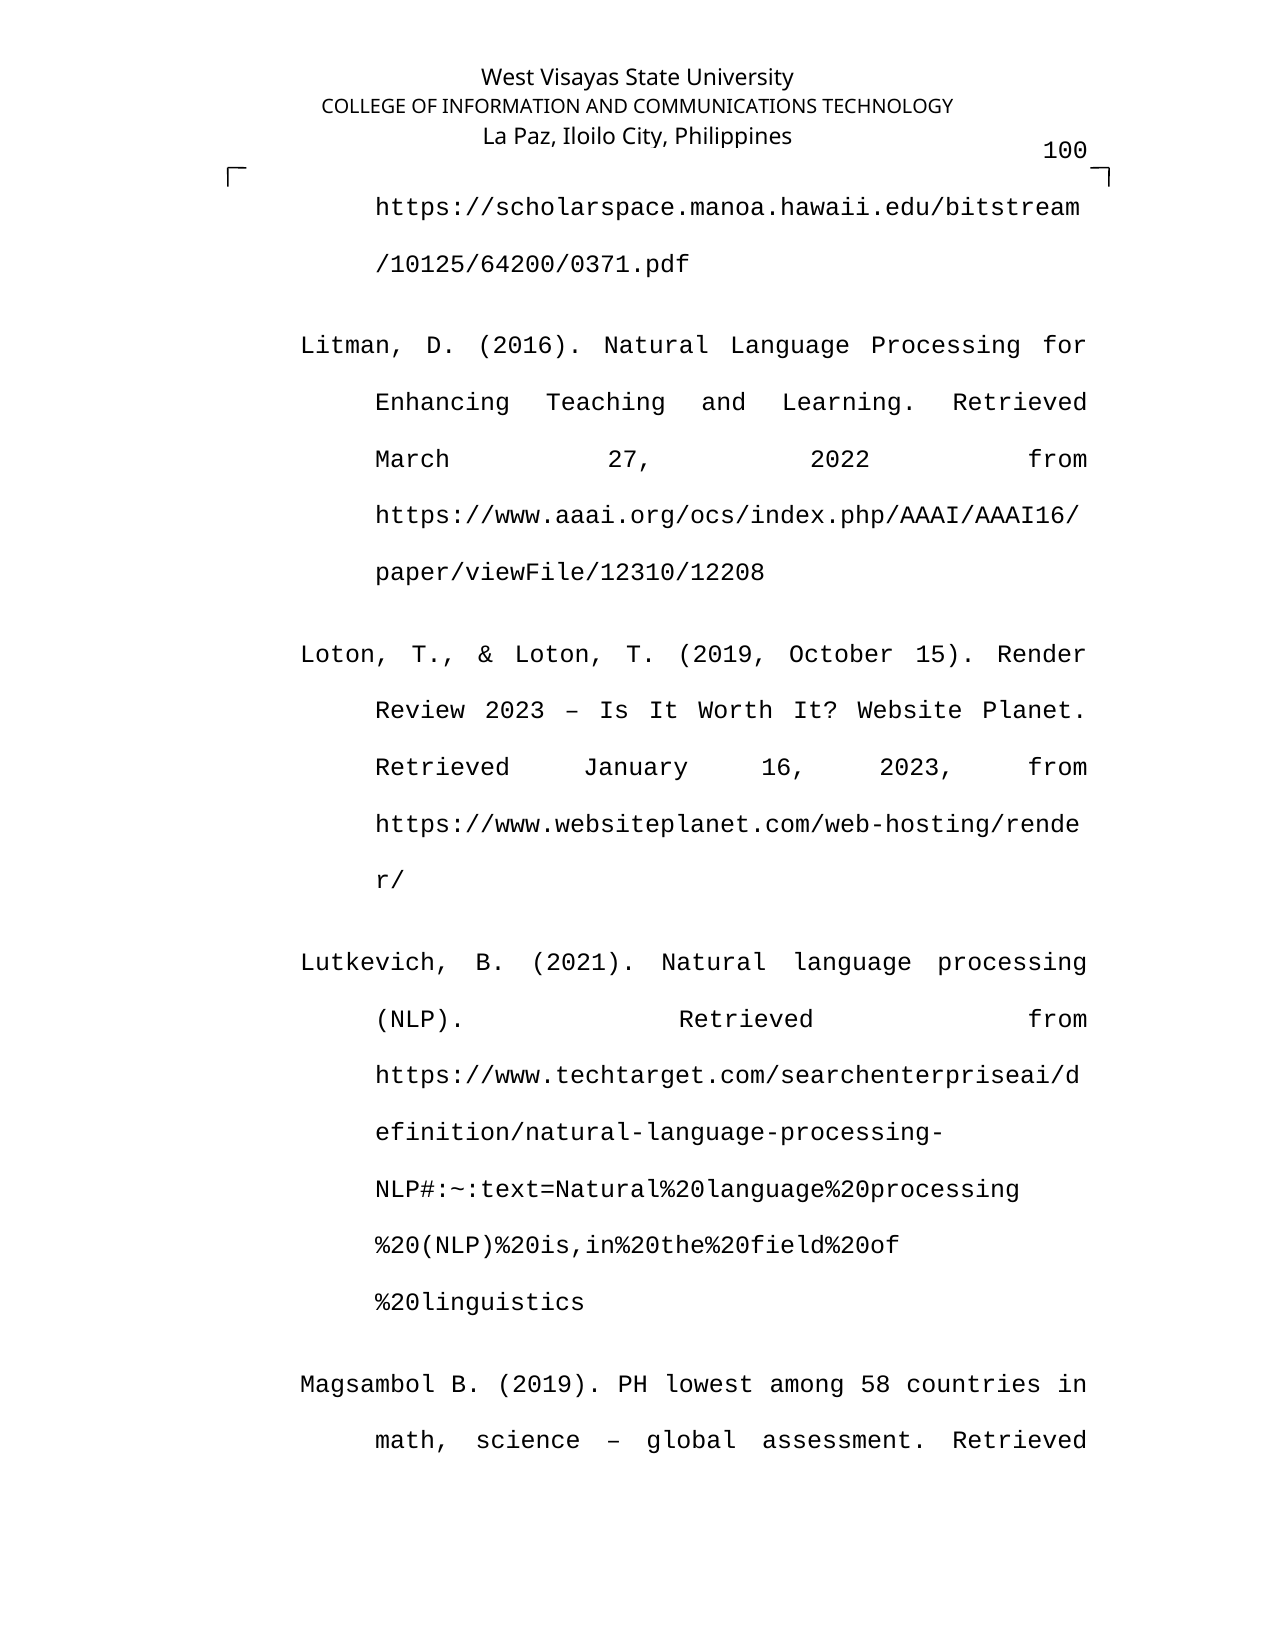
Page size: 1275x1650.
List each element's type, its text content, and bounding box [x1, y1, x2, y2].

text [300, 1371, 1087, 1456]
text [300, 194, 1087, 279]
text Loton, T., & Loton, T. (2019, October 15). Render Review 2023 – Is It Worth It? Website Planet. Retrieved January 16, 2023, from https://www.websiteplanet.com/web-hosting/render/ [300, 641, 1087, 896]
text Litman, D. (2016). Natural Language Processing for Enhancing Teaching and Learning. Retrieved March 27, 2022 from https://www.aaai.org/ocs/index.php/AAAI/AAAI16/paper/viewFile/12310/12208 [300, 333, 1087, 588]
text Lutkevich, B. (2021). Natural language processing (NLP). Retrieved from https://www.techtarget.com/searchenterpriseai/definition/natural-language-processing-NLP#:~:text=Natural%20language%20processing%20(NLP)%20is,in%20the%20field%20of%20linguistics [300, 949, 1087, 1318]
